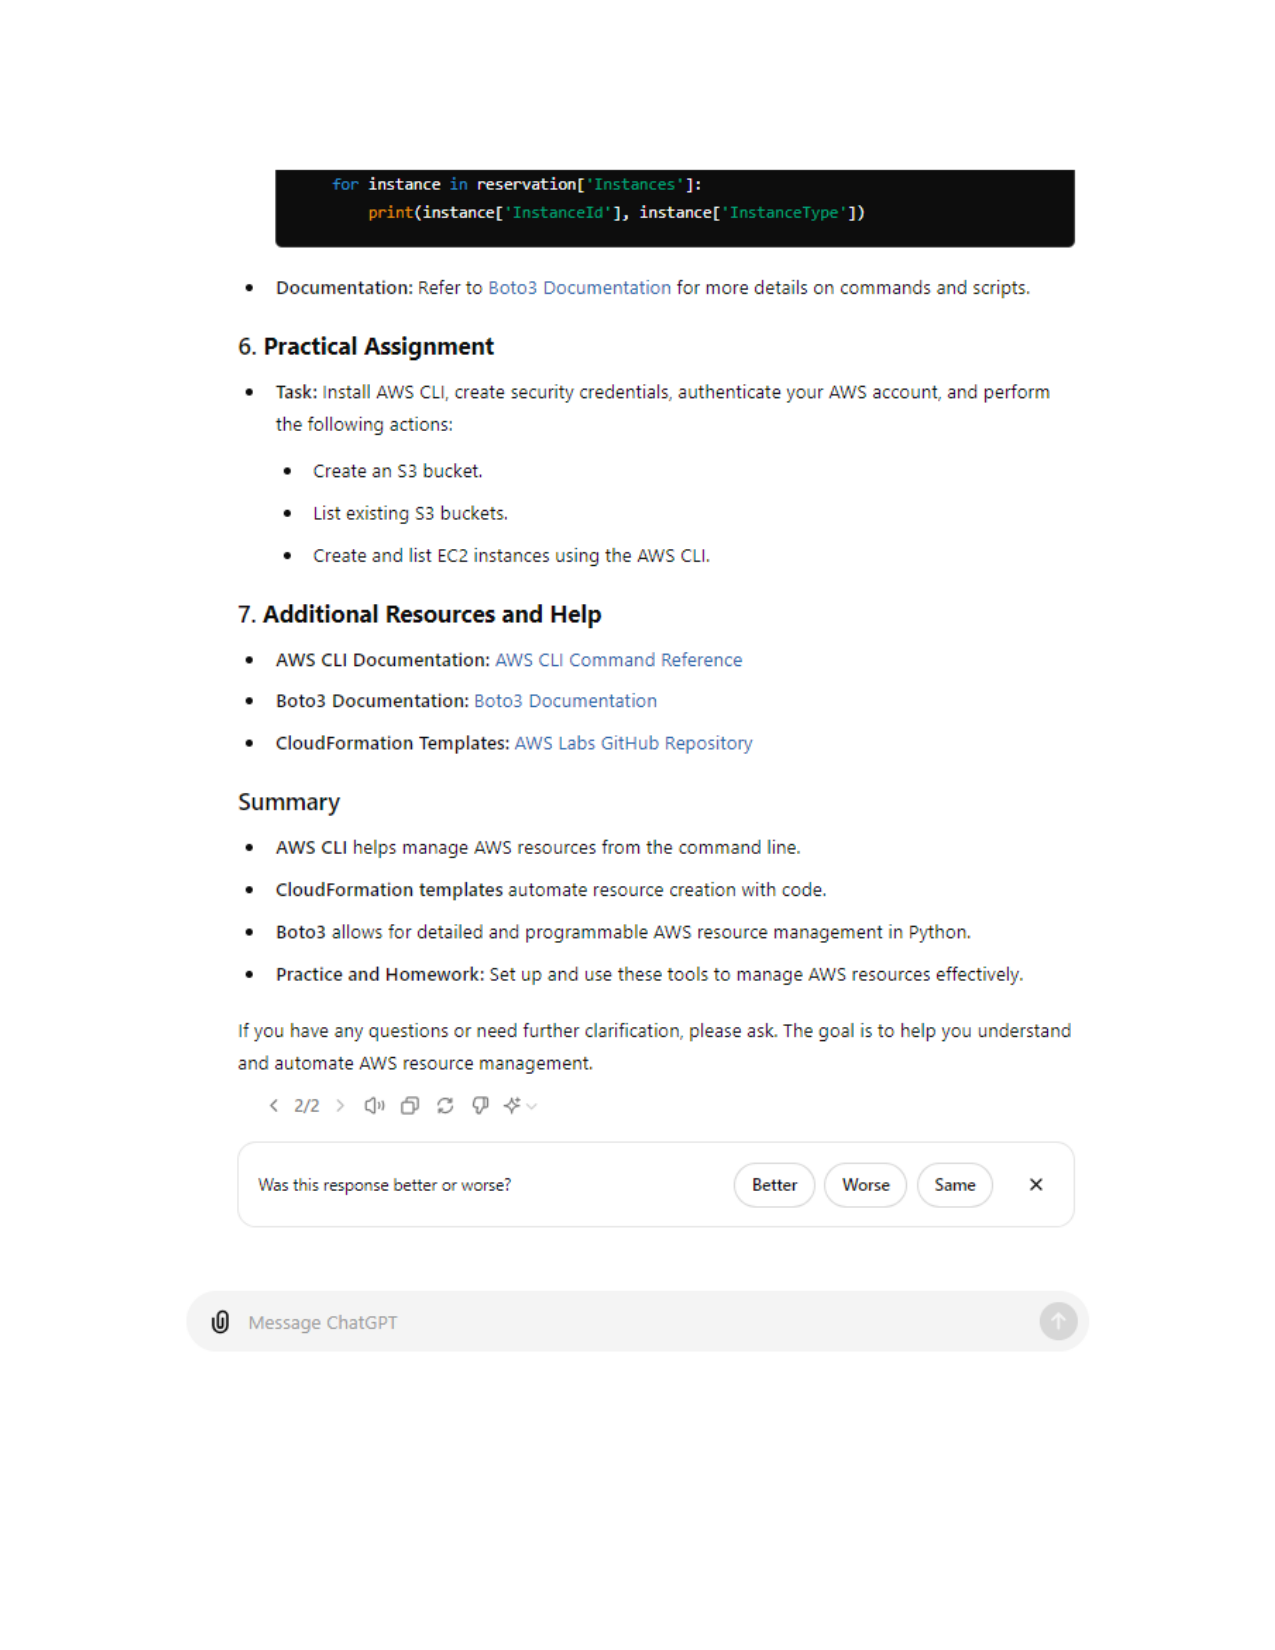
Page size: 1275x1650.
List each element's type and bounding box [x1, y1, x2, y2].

picture [150, 150, 1125, 1363]
